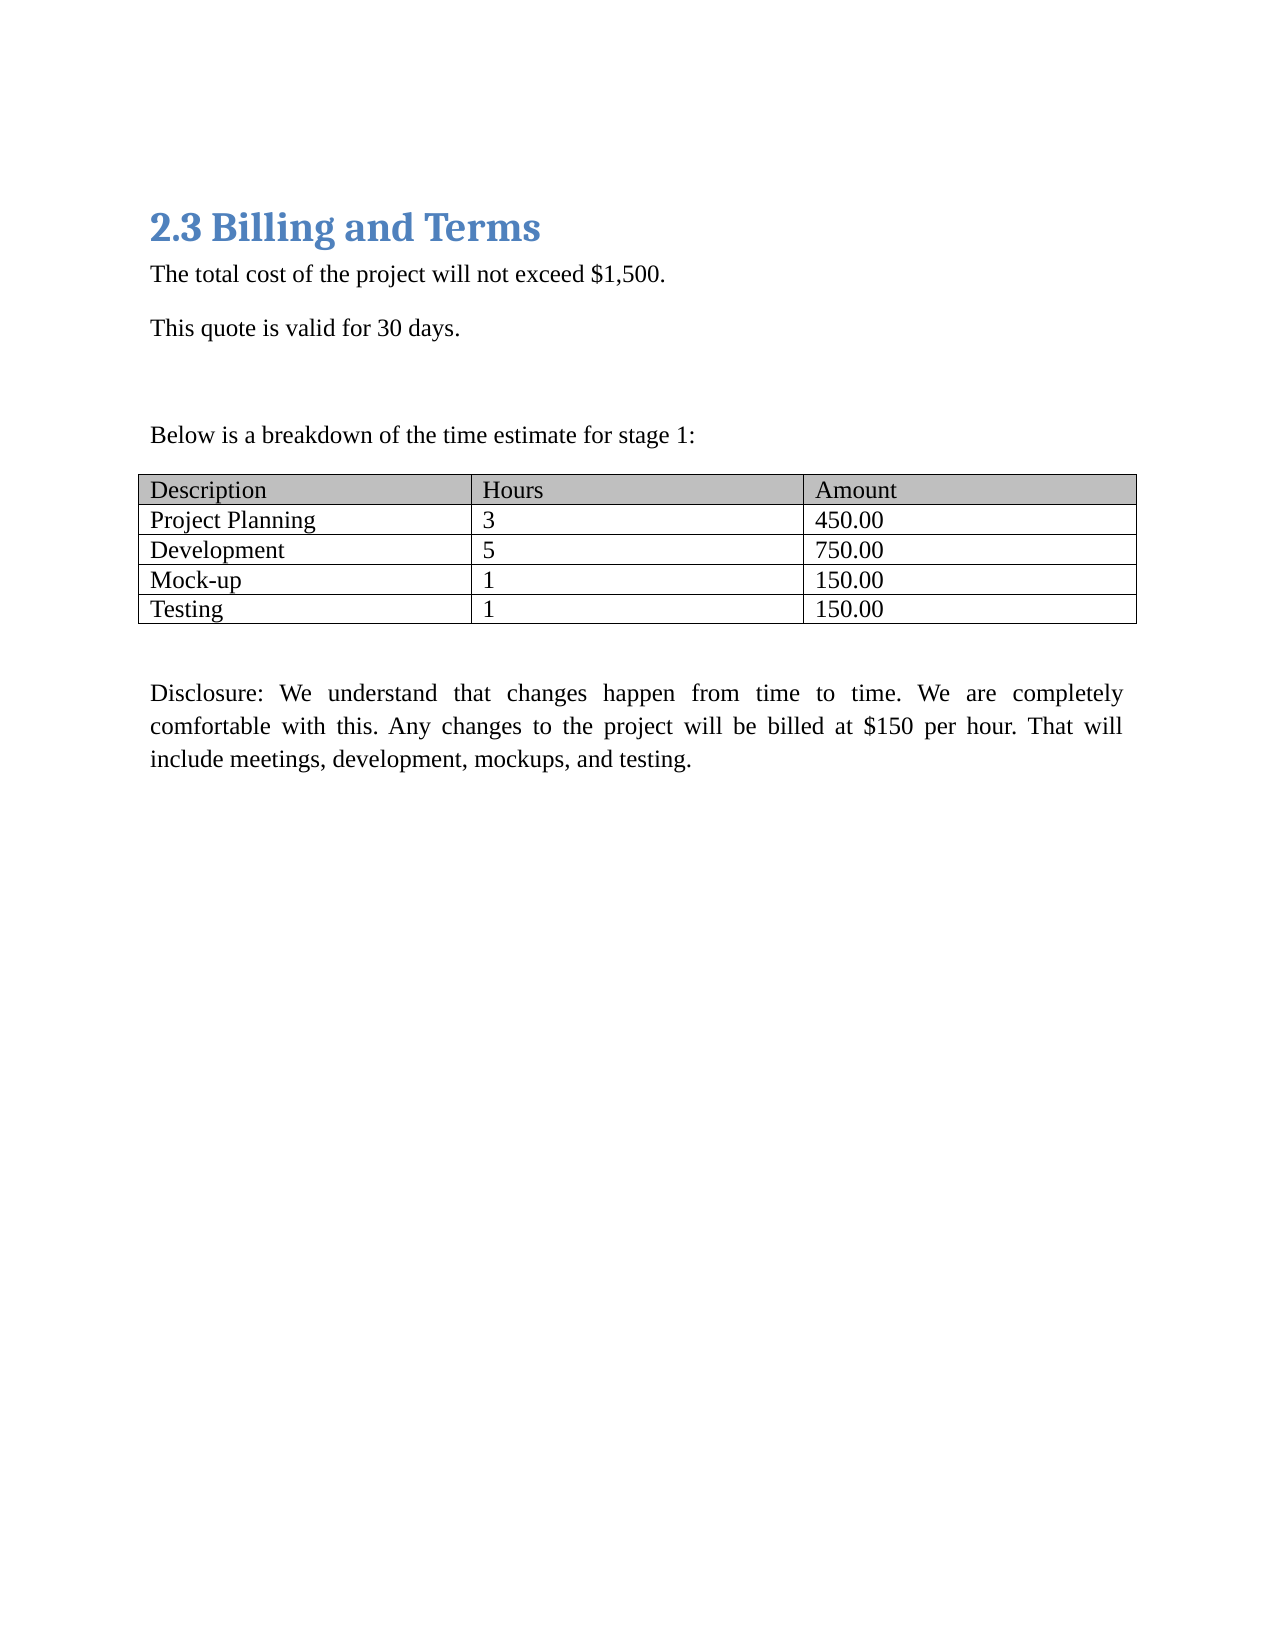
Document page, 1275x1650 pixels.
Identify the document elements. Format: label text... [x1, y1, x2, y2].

table_cell Mock-up [139, 565, 471, 593]
table_cell 150.00 [804, 595, 1136, 623]
table_cell 3 [472, 505, 803, 534]
text This quote is valid for 30 days. [150, 313, 1125, 342]
table_cell 1 [472, 565, 803, 593]
subtitle 2.3 Billing and Terms [150, 204, 1125, 252]
text The total cost of the project will not exceed $1,500. [150, 259, 1125, 288]
table_header Description [139, 475, 471, 504]
table_cell 1 [472, 595, 803, 623]
table_cell 450.00 [804, 505, 1136, 534]
table_cell 150.00 [804, 565, 1136, 593]
table_cell Testing [139, 595, 471, 623]
table_cell Development [139, 535, 471, 564]
table_cell Project Planning [139, 505, 471, 534]
text Disclosure: We understand that changes happen from time to time. We are completely comfortable with this. Any changes to the project will be billed at $150 per hour. That will include meetings, development, mockups, and testing. [150, 678, 1125, 773]
table_cell 5 [472, 535, 803, 564]
text Below is a breakdown of the time estimate for stage 1: [150, 421, 1125, 449]
table_header Amount [804, 475, 1136, 504]
table_header Hours [472, 475, 803, 504]
table_cell 750.00 [804, 535, 1136, 564]
